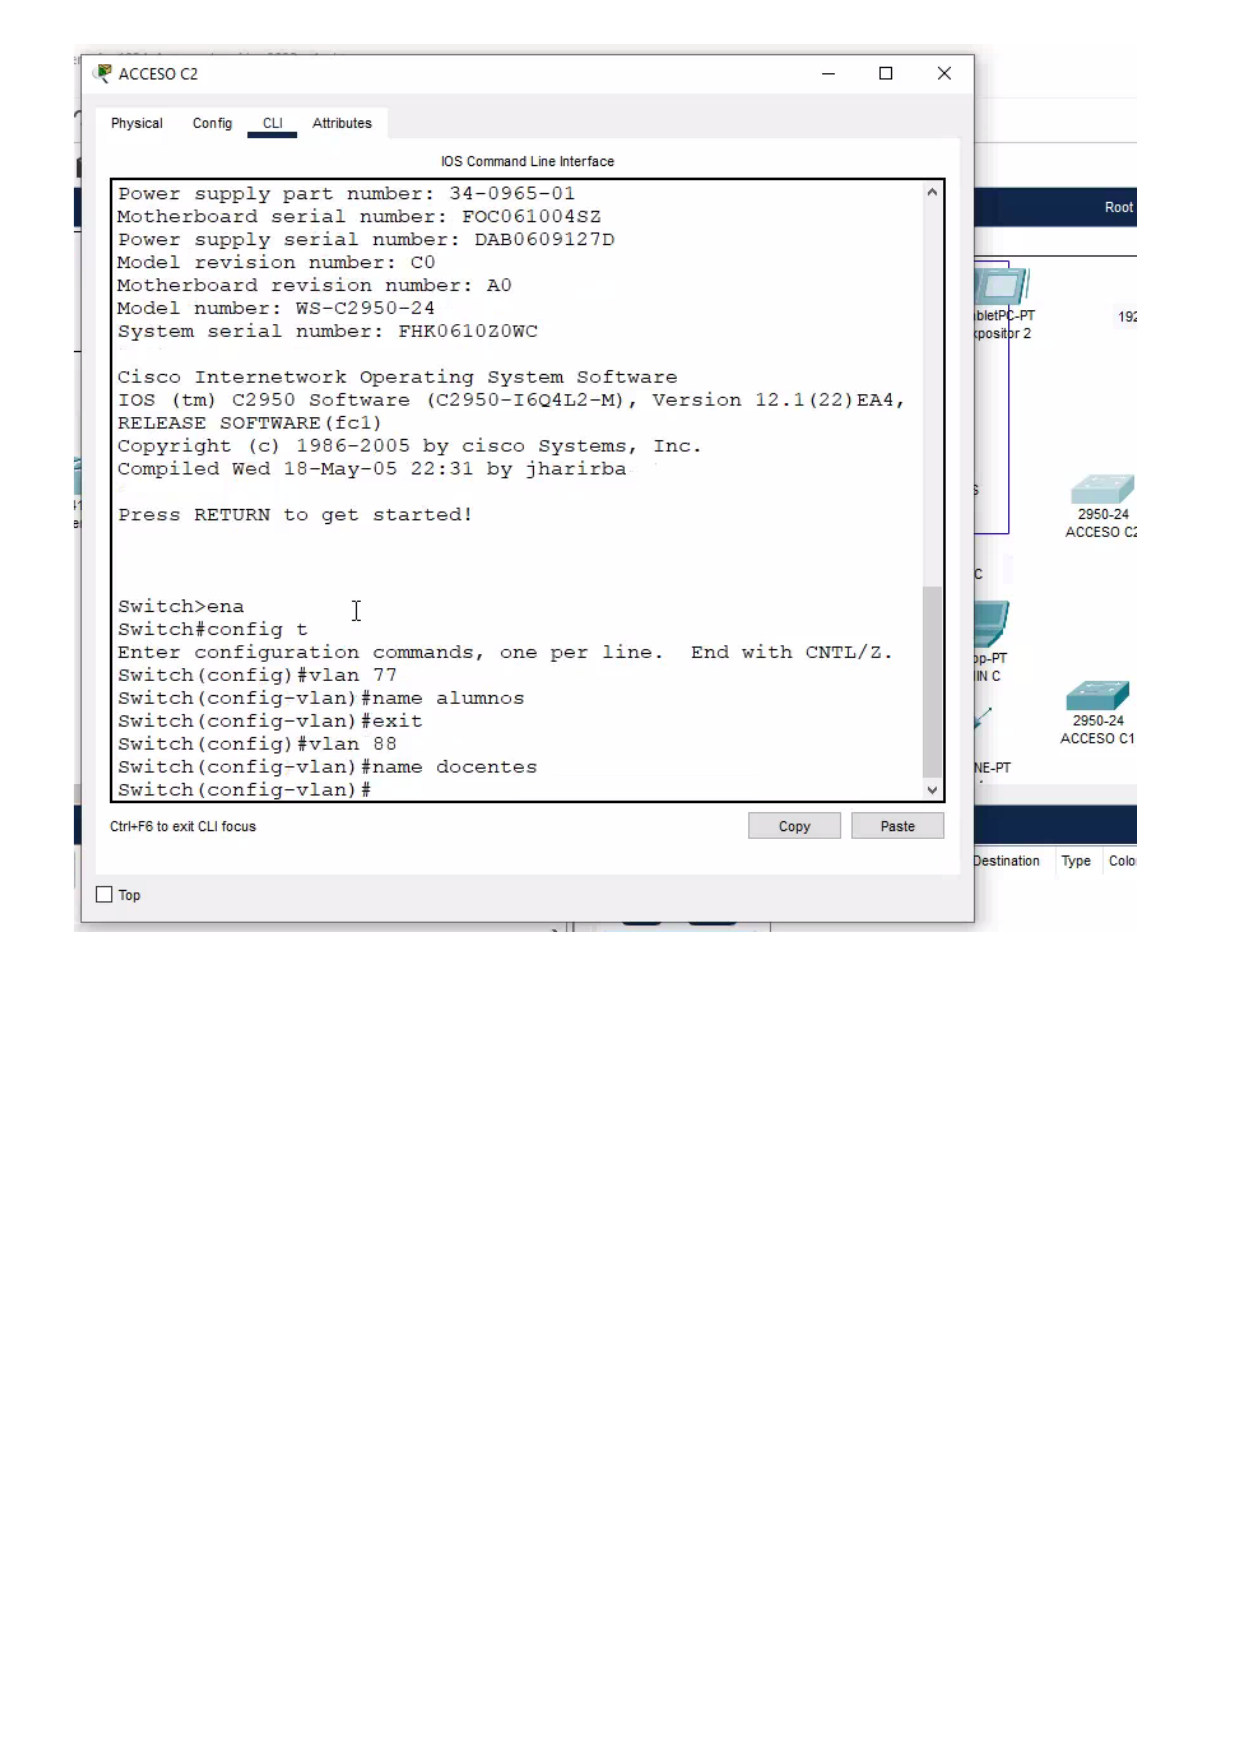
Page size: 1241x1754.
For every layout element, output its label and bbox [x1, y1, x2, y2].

picture [73, 44, 1137, 932]
